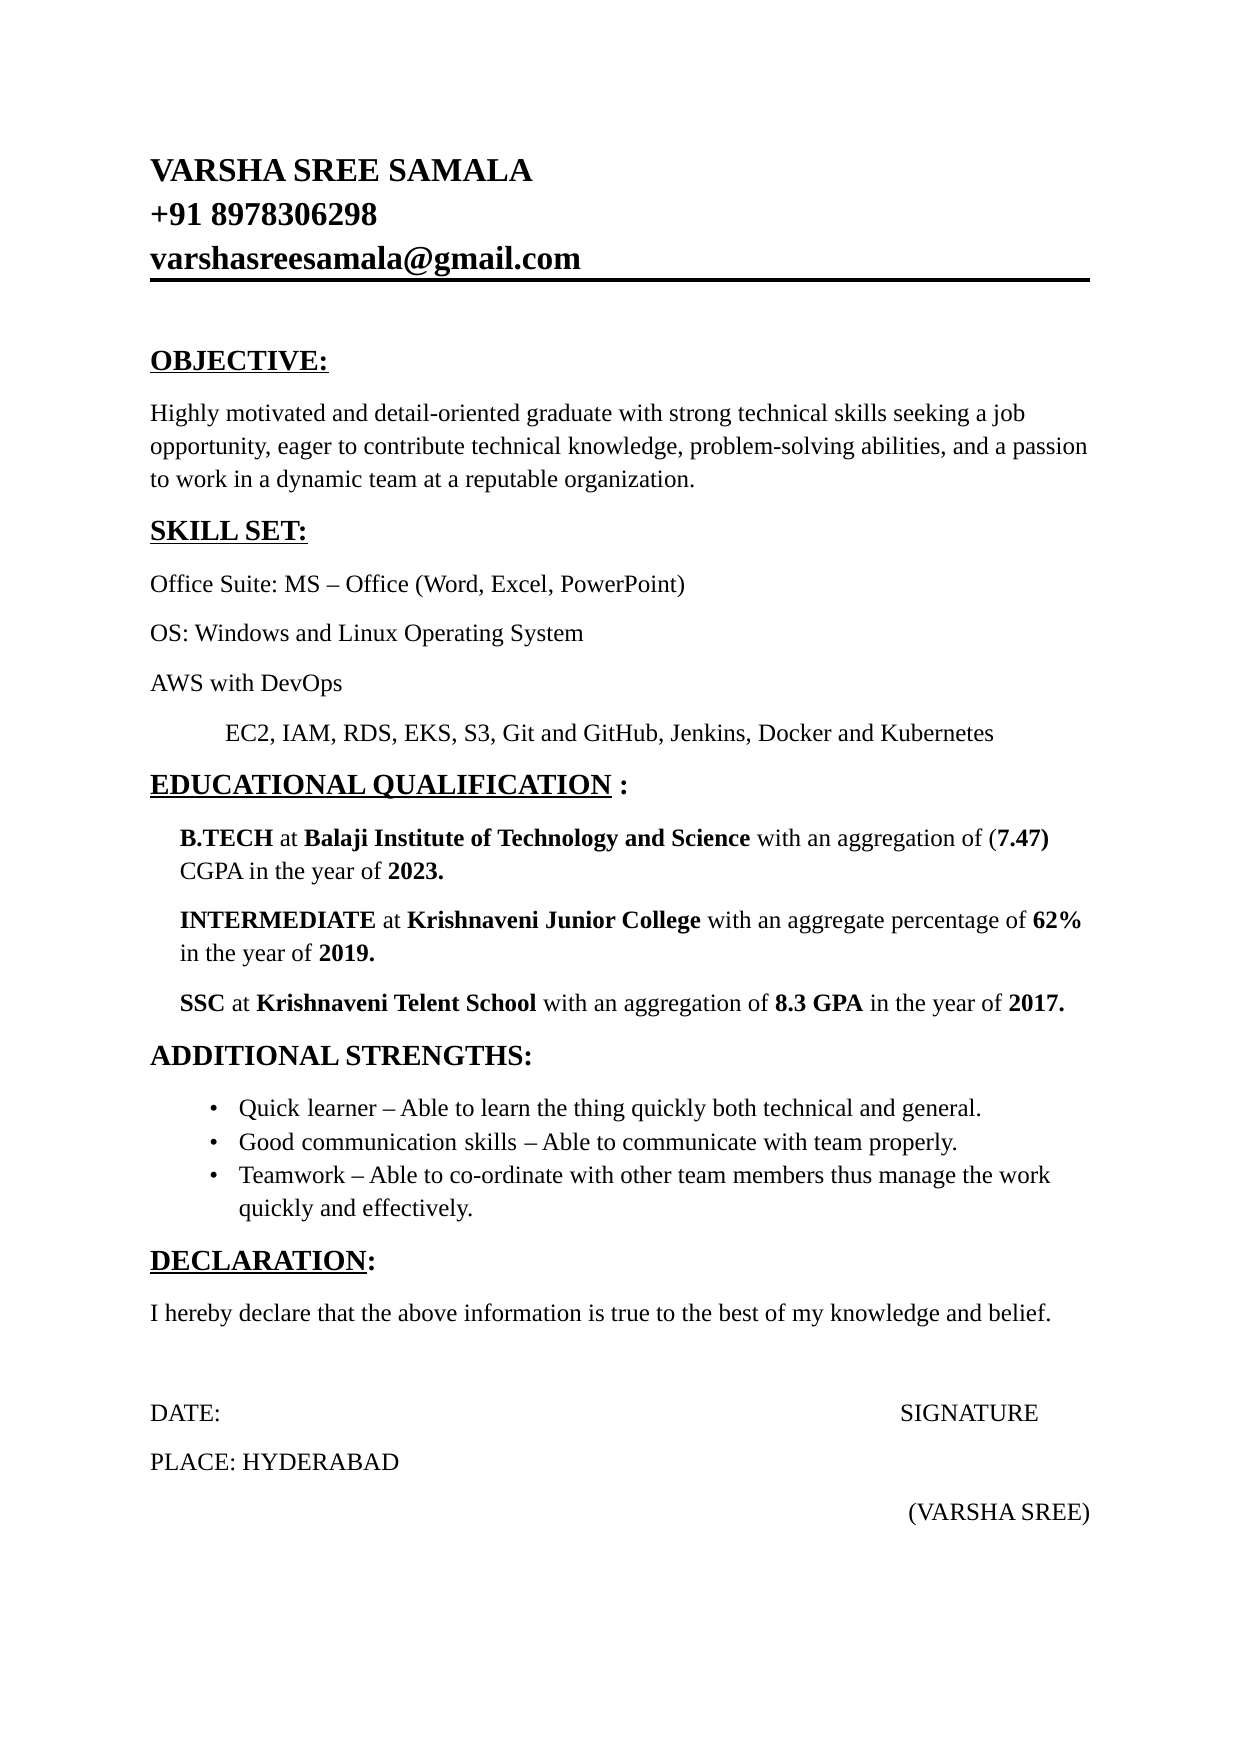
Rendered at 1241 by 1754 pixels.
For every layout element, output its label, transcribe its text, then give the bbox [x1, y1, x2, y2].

text varshasreesamala@gmail.com [150, 238, 1090, 278]
text B.TECH at Balaji Institute of Technology and Science with an aggregation of (7.47) CGPA in the year of 2023. [179, 823, 1090, 884]
text OBJECTIVE: [150, 343, 1090, 376]
text EDUCATIONAL QUALIFICATION : [150, 767, 1090, 801]
list Good communication skills – Able to communicate with team properly. [209, 1127, 1090, 1156]
text AWS with DevOps [150, 668, 1090, 697]
text +91 8978306298 [150, 194, 1090, 232]
text Highly motivated and detail-oriented graduate with strong technical skills seeking a job opportunity, eager to contribute technical knowledge, problem-solving abilities, and a passion to work in a dynamic team at a reputable organization. [150, 398, 1090, 493]
list Quick learner – Able to learn the thing quickly both technical and general. [209, 1093, 1090, 1122]
text OS: Windows and Linux Operating System [150, 618, 1090, 647]
text PLACE: HYDERABAD [150, 1447, 1090, 1476]
text SSC at Krishnaveni Telent School with an aggregation of 8.3 GPA in the year of 2017. [179, 988, 1090, 1017]
text DATE: SIGNATURE [150, 1398, 1090, 1427]
text ADDITIONAL STRENGTHS: [150, 1038, 1090, 1071]
text INTERMEDIATE at Krishnaveni Junior College with an aggregate percentage of 62% in the year of 2019. [179, 905, 1090, 967]
text Office Suite: MS – Office (Word, Excel, PowerPoint) [150, 569, 1090, 597]
text I hereby declare that the above information is true to the best of my knowledge and belief. [150, 1298, 1090, 1327]
text VARSHA SREE SAMALA [150, 150, 1090, 188]
text SKILL SET: [150, 513, 1090, 547]
text DECLARATION: [150, 1243, 1090, 1277]
text EC2, IAM, RDS, EKS, S3, Git and GitHub, Jenkins, Docker and Kubernetes [150, 718, 1090, 747]
text (VARSHA SREE) [150, 1497, 1090, 1526]
list Teamwork – Able to co-ordinate with other team members thus manage the work quickly and effectively. [209, 1161, 1090, 1222]
